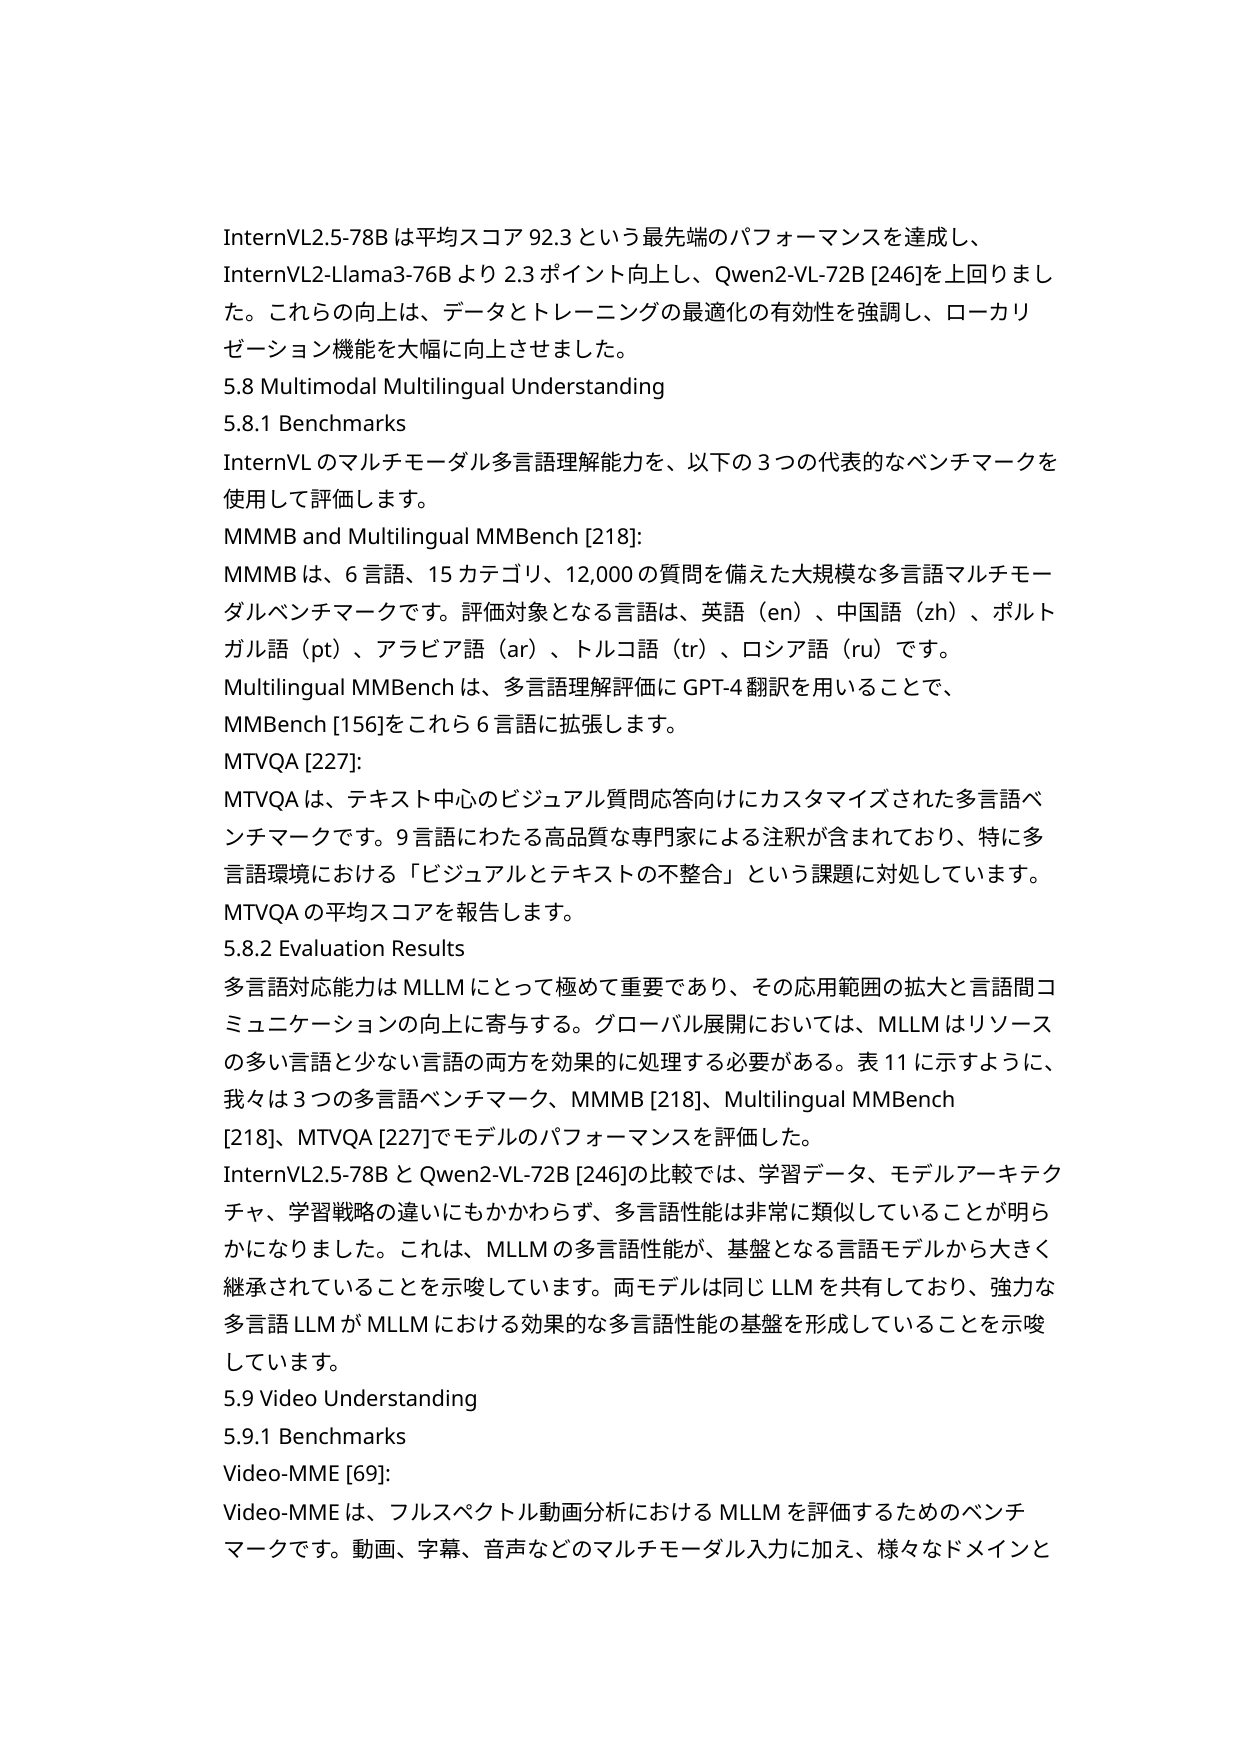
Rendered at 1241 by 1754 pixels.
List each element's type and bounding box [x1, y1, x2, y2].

list [177, 217, 1063, 1567]
